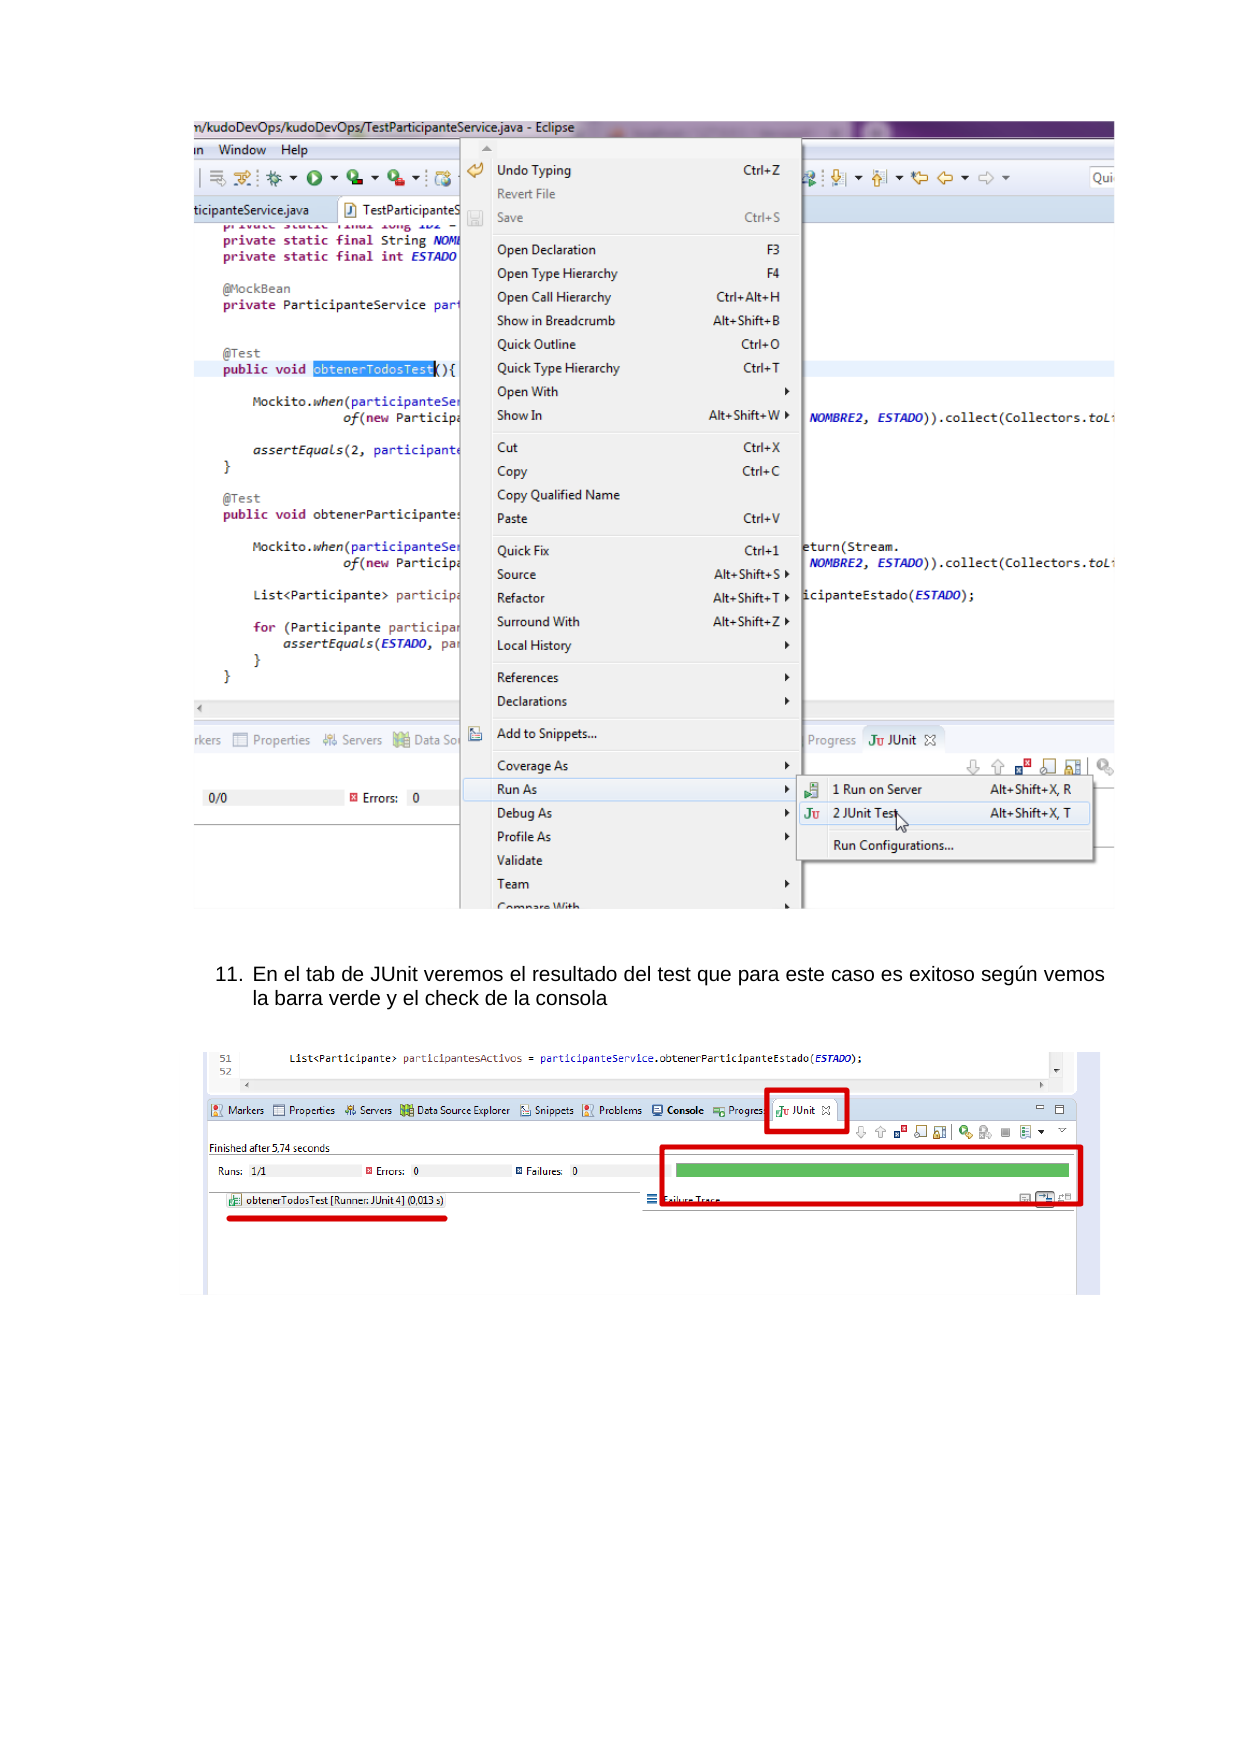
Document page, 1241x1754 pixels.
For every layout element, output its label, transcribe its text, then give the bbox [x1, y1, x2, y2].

picture [193, 121, 1115, 909]
picture [179, 1052, 1101, 1295]
list En el tab de JUnit veremos el resultado del test que para este caso es exitoso según vemos la barra verde y el check de la consola [215, 961, 1107, 1009]
